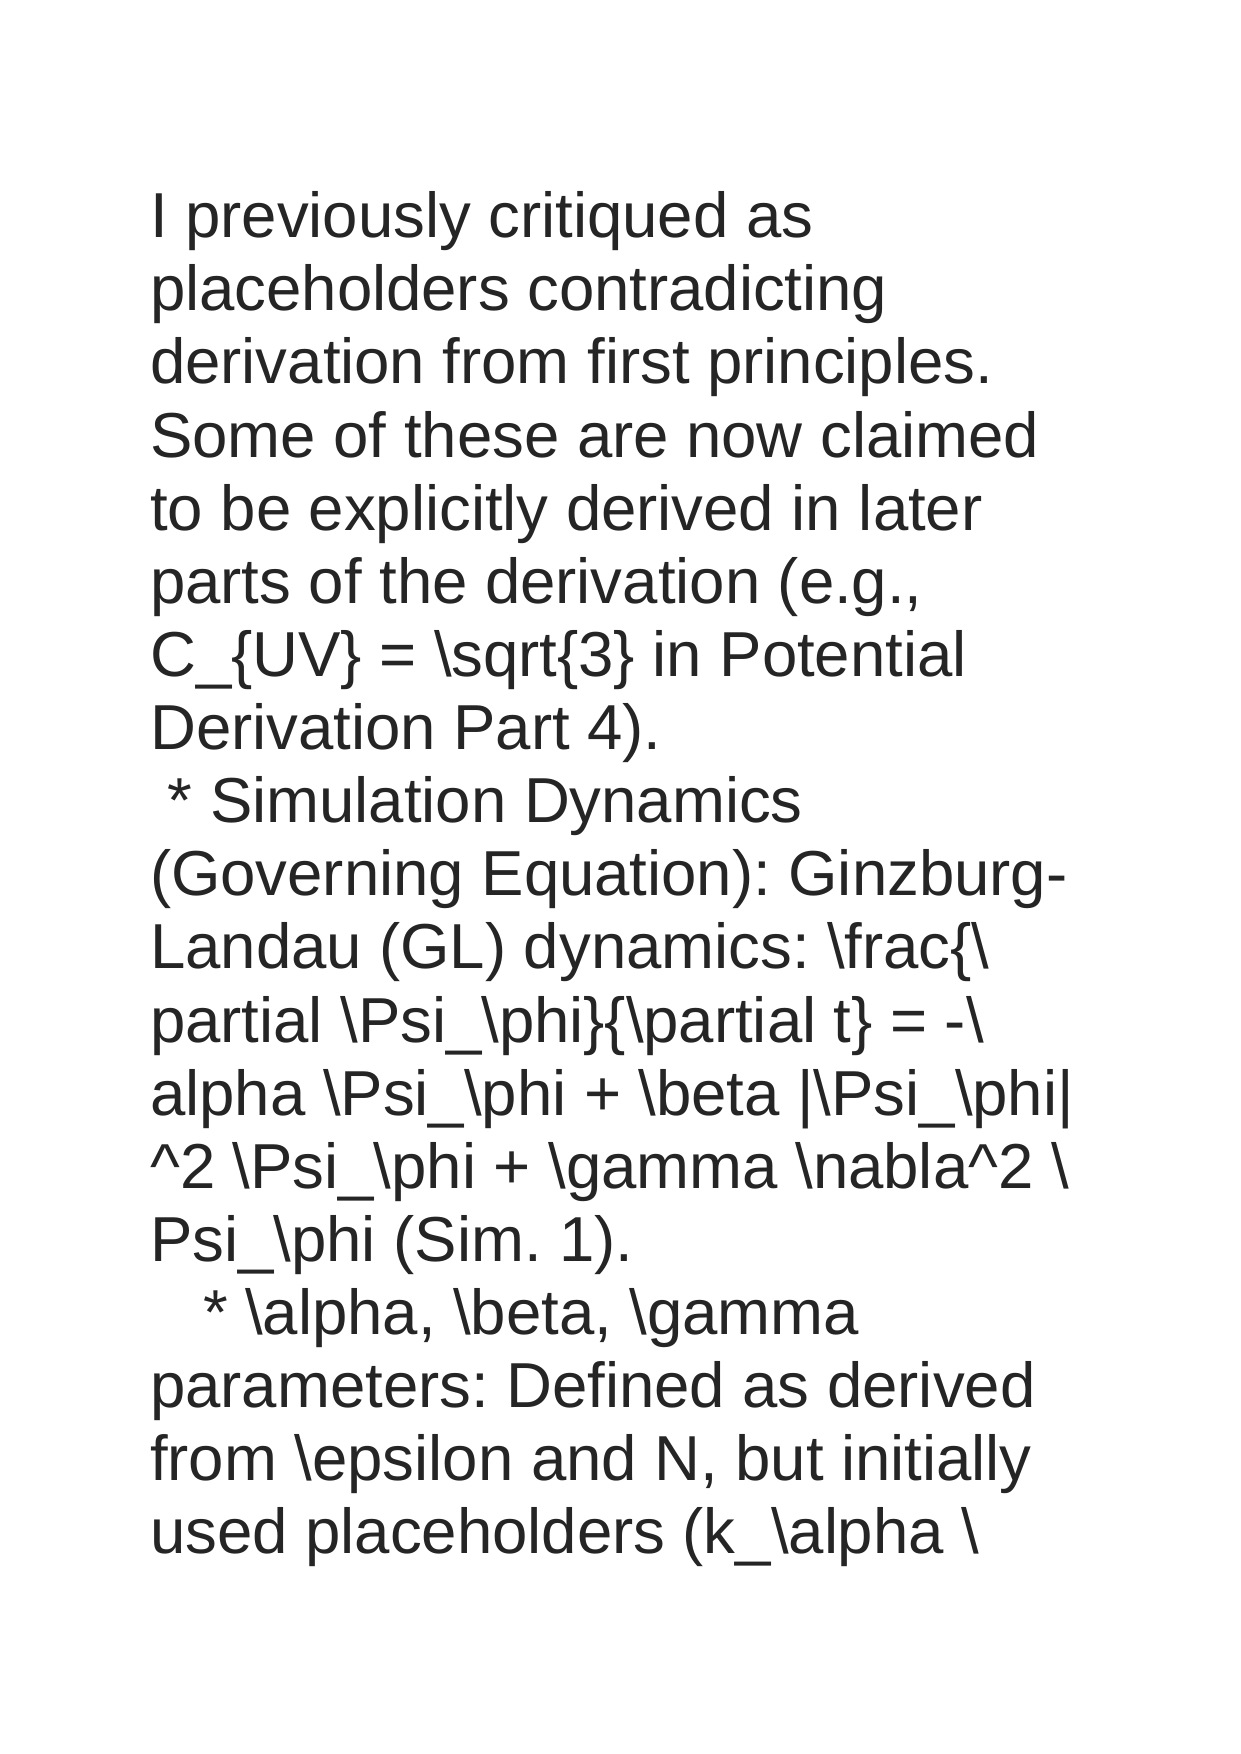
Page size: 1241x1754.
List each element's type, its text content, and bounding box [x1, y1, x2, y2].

text * Simulation Dynamics (Governing Equation): Ginzburg-Landau (GL) dynamics: \frac{\partial \Psi_\phi}{\partial t} = -\alpha \Psi_\phi + \beta |\Psi_\phi|^2 \Psi_\phi + \gamma \nabla^2 \Psi_\phi (Sim. 1). [150, 769, 1090, 1281]
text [150, 1281, 1090, 1573]
text I previously critiqued as placeholders contradicting derivation from first principles. Some of these are now claimed to be explicitly derived in later parts of the derivation (e.g., C_{UV} = \sqrt{3} in Potential Derivation Part 4). [150, 184, 1090, 769]
